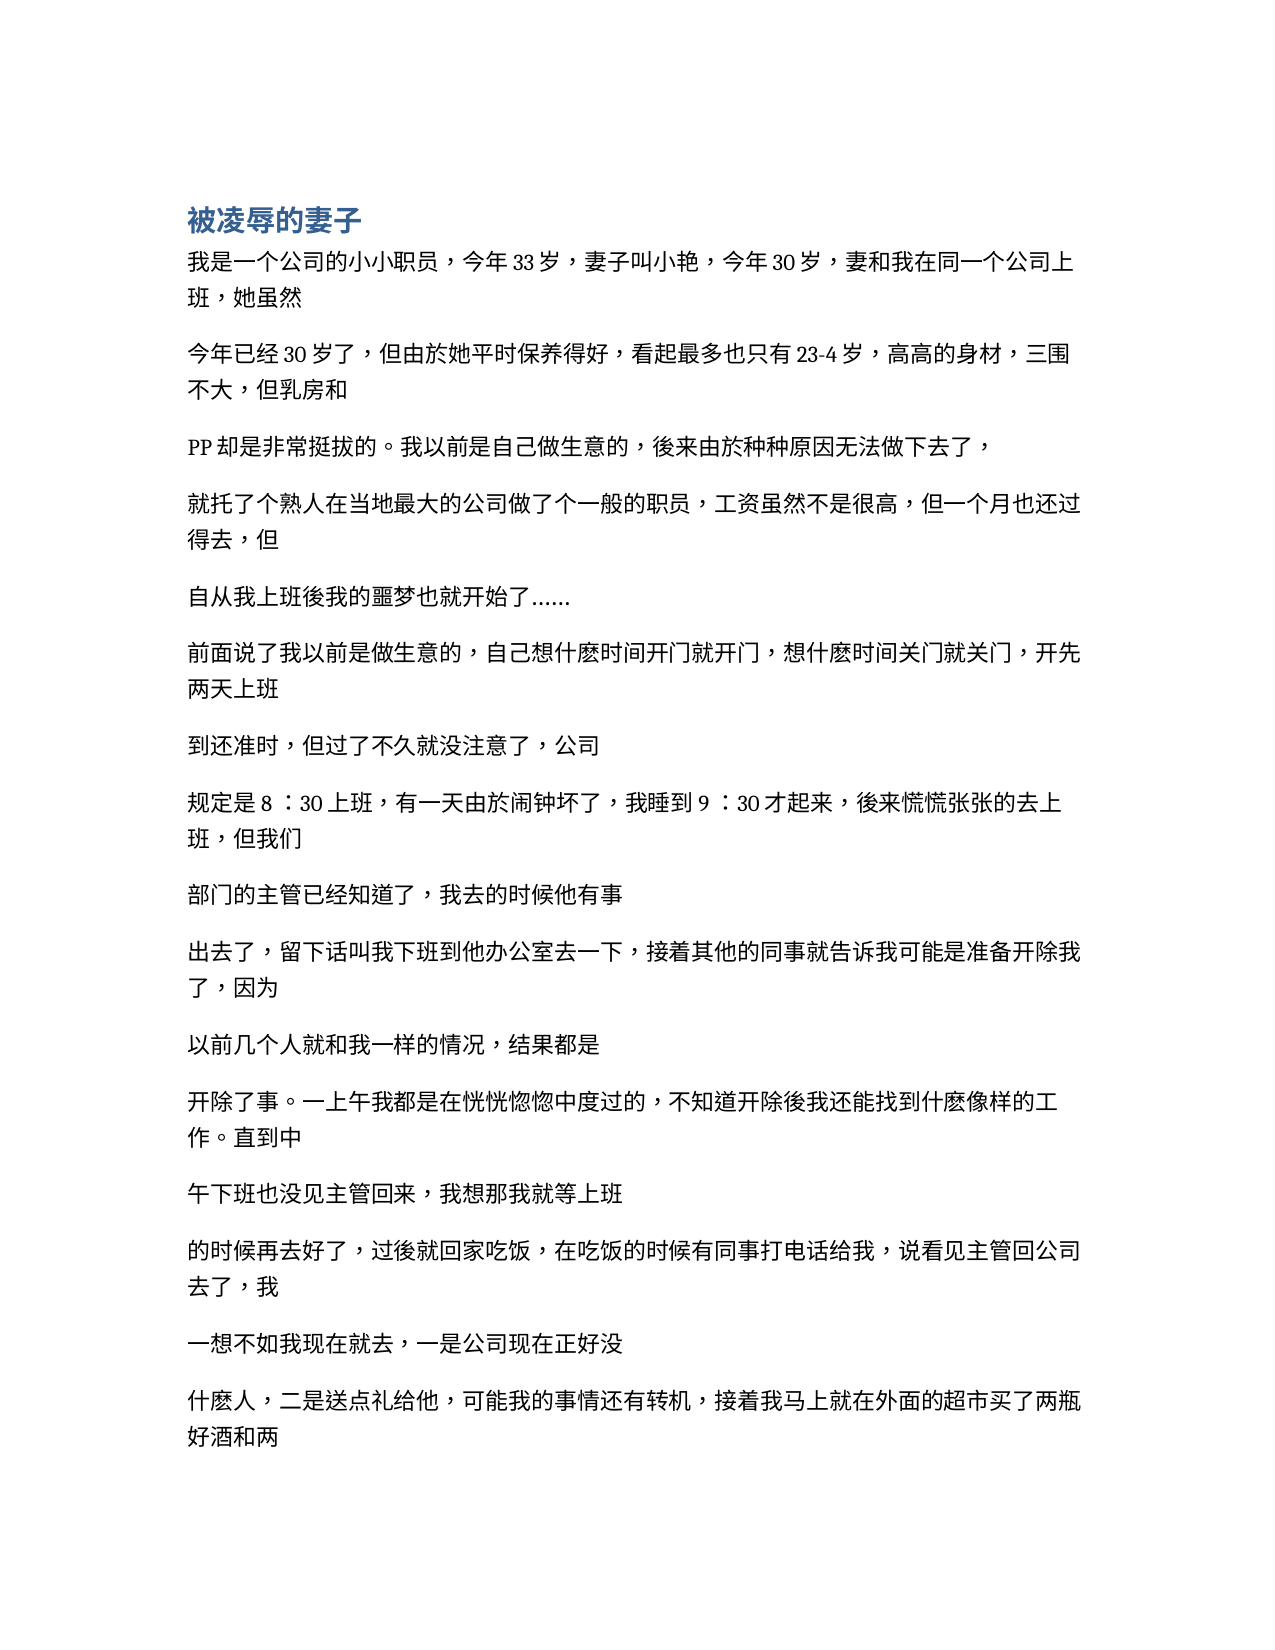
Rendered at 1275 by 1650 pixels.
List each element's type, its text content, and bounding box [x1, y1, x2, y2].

text 什麽人，二是送点礼给他，可能我的事情还有转机，接着我马上就在外面的超市买了两瓶好酒和两 [187, 1385, 1087, 1452]
text 部门的主管已经知道了，我去的时候他有事 [187, 879, 1087, 911]
text 午下班也没见主管回来，我想那我就等上班 [187, 1178, 1087, 1210]
text 我是一个公司的小小职员，今年33岁，妻子叫小艳，今年30岁，妻和我在同一个公司上班，她虽然 [187, 246, 1087, 313]
text 就托了个熟人在当地最大的公司做了个一般的职员，工资虽然不是很高，但一个月也还过得去，但 [187, 488, 1087, 555]
text 的时候再去好了，过後就回家吃饭，在吃饭的时候有同事打电话给我，说看见主管回公司去了，我 [187, 1235, 1087, 1302]
text 一想不如我现在就去，一是公司现在正好没 [187, 1328, 1087, 1359]
text 开除了事。一上午我都是在恍恍惚惚中度过的，不知道开除後我还能找到什麽像样的工作。直到中 [187, 1086, 1087, 1153]
text PP却是非常挺拔的。我以前是自己做生意的，後来由於种种原因无法做下去了， [187, 431, 1087, 462]
subtitle 被凌辱的妻子 [187, 200, 1087, 240]
text 规定是8 ：30上班，有一天由於闹钟坏了，我睡到9 ：30才起来，後来慌慌张张的去上班，但我们 [187, 787, 1087, 854]
text 自从我上班後我的噩梦也就开始了…… [187, 581, 1087, 612]
text 以前几个人就和我一样的情况，结果都是 [187, 1029, 1087, 1060]
text 前面说了我以前是做生意的，自己想什麽时间开门就开门，想什麽时间关门就关门，开先两天上班 [187, 637, 1087, 704]
text 出去了，留下话叫我下班到他办公室去一下，接着其他的同事就告诉我可能是准备开除我了，因为 [187, 936, 1087, 1003]
text 今年已经30岁了，但由於她平时保养得好，看起最多也只有23-4岁，高高的身材，三围不大，但乳房和 [187, 338, 1087, 406]
text 到还准时，但过了不久就没注意了，公司 [187, 730, 1087, 761]
